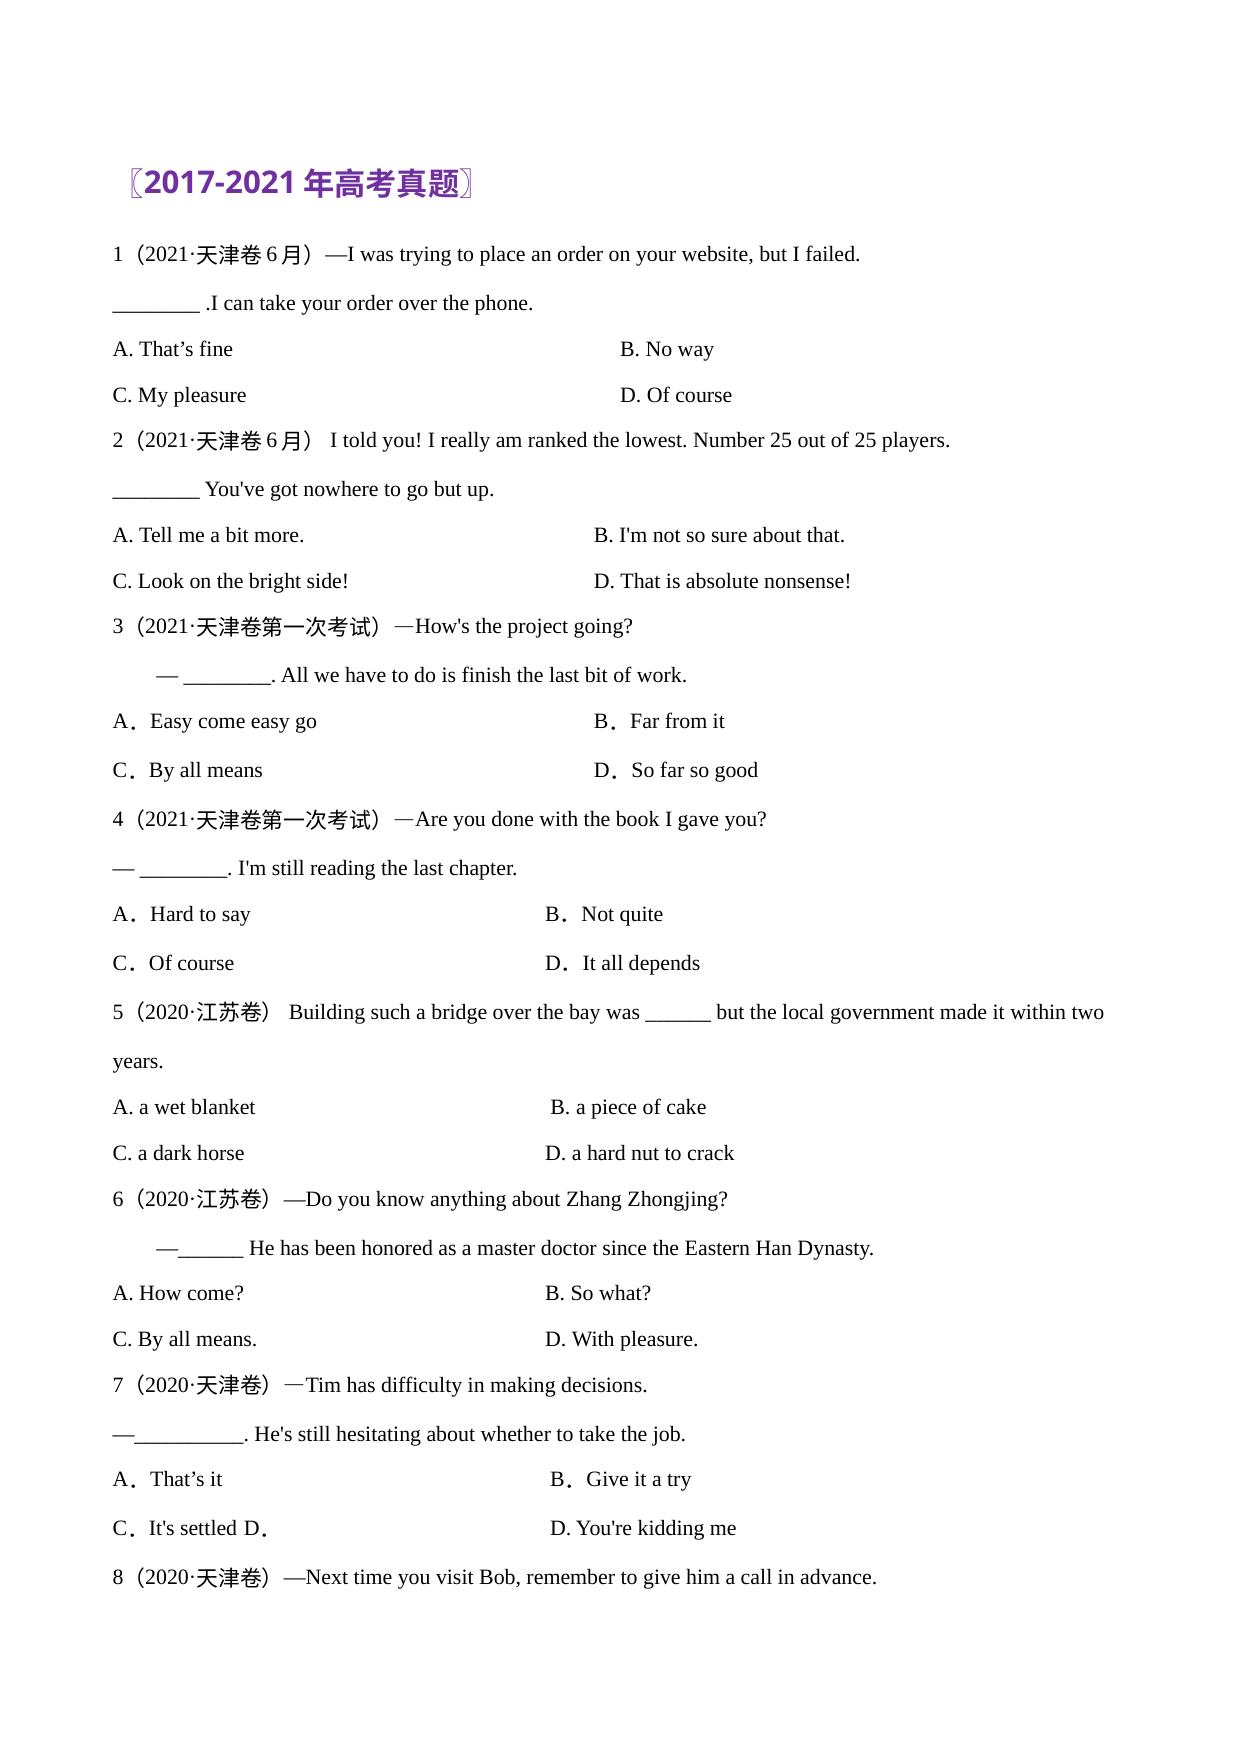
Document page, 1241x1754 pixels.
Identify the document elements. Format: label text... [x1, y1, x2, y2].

text ________ You've got nowhere to go but up. [112, 472, 1128, 505]
text 4（2021·天津卷第一次考试）—Are you done with the book I gave you? [112, 802, 1128, 835]
text 8（2020·天津卷）—Next time you visit Bob, remember to give him a call in advance. [112, 1560, 1128, 1593]
text A．That’s it B．Give it a try [112, 1462, 1128, 1496]
text C．By all means D．So far so good [112, 753, 1128, 786]
text C. My pleasure D. Of course [112, 378, 1128, 411]
text 〖2017-2021年高考真题〗 [112, 148, 1128, 214]
text 2（2021·天津卷6月） I told you! I really am ranked the lowest. Number 25 out of 25 players. [112, 423, 1128, 456]
text 1（2021·天津卷6月）—I was trying to place an order on your website, but I failed. [112, 237, 1128, 270]
text — ________. I'm still reading the last chapter. [112, 851, 1128, 884]
text ________ .I can take your order over the phone. [112, 286, 1128, 319]
text A. That’s fine B. No way [112, 332, 1128, 365]
text C．Of course D．It all depends [112, 946, 1128, 979]
text A. How come? B. So what? [112, 1276, 1128, 1309]
text C. By all means. D. With pleasure. [112, 1322, 1128, 1355]
text A. a wet blanket B. a piece of cake [112, 1090, 1128, 1123]
text —__________. He's still hesitating about whether to take the job. [112, 1417, 1128, 1450]
text 6（2020·江苏卷）—Do you know anything about Zhang Zhongjing? [112, 1182, 1128, 1215]
text A. Tell me a bit more. B. I'm not so sure about that. [112, 518, 1128, 551]
text C. Look on the bright side! D. That is absolute nonsense! [112, 564, 1128, 597]
text C. a dark horse D. a hard nut to crack [112, 1136, 1128, 1169]
text —______ He has been honored as a master doctor since the Eastern Han Dynasty. [112, 1231, 1128, 1264]
text 5（2020·江苏卷） Building such a bridge over the bay was ______ but the local government made it within two years. [112, 995, 1128, 1077]
text A．Hard to say B．Not quite [112, 897, 1128, 930]
text 3（2021·天津卷第一次考试）—How's the project going? [112, 609, 1128, 643]
text A．Easy come easy go B．Far from it [112, 704, 1128, 737]
text 7（2020·天津卷）—Tim has difficulty in making decisions. [112, 1368, 1128, 1401]
text C．It's settled D． D. You're kidding me [112, 1511, 1128, 1544]
text — ________. All we have to do is finish the last bit of work. [112, 658, 1128, 692]
